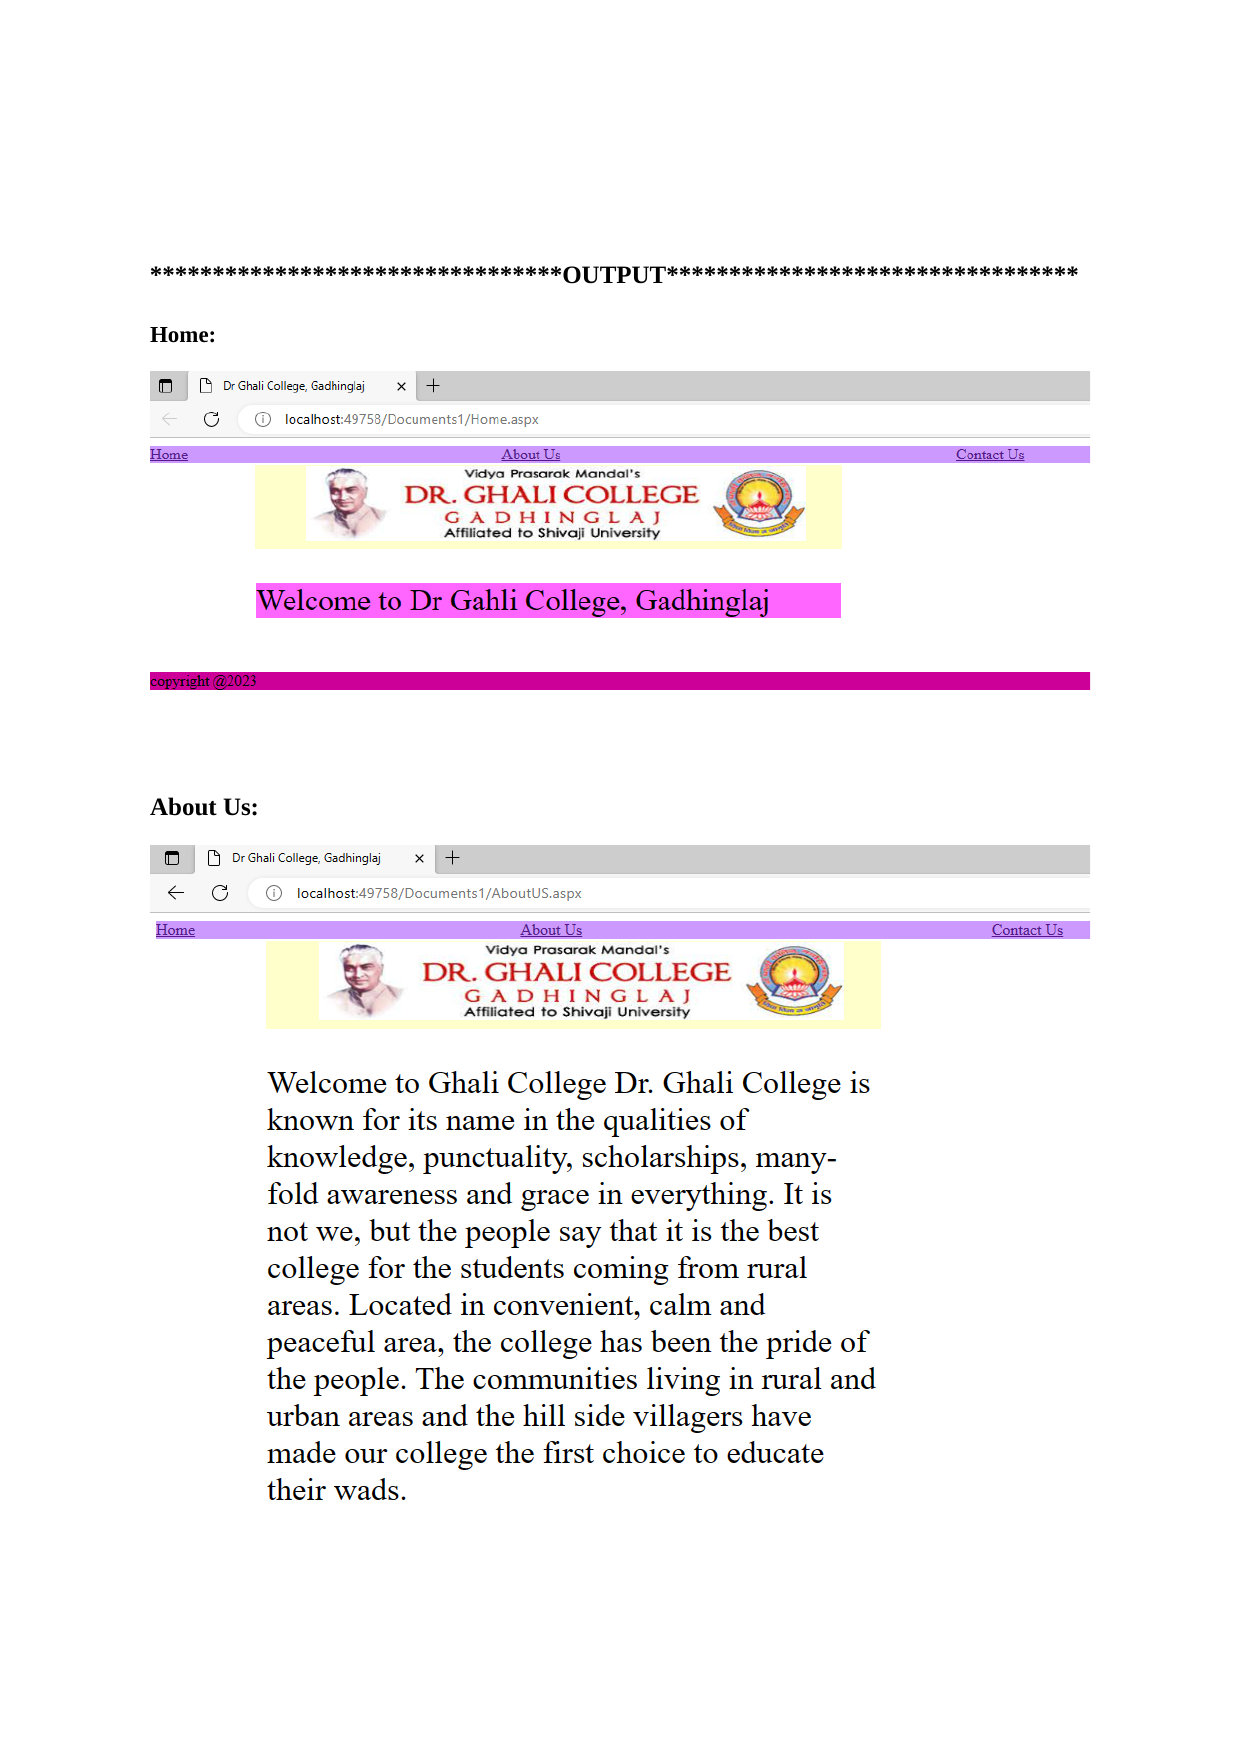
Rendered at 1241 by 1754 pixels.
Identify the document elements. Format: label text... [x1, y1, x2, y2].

text Home: [150, 321, 1090, 347]
text About Us: [150, 792, 1090, 820]
text *********************************OUTPUT********************************* [149, 260, 1090, 289]
